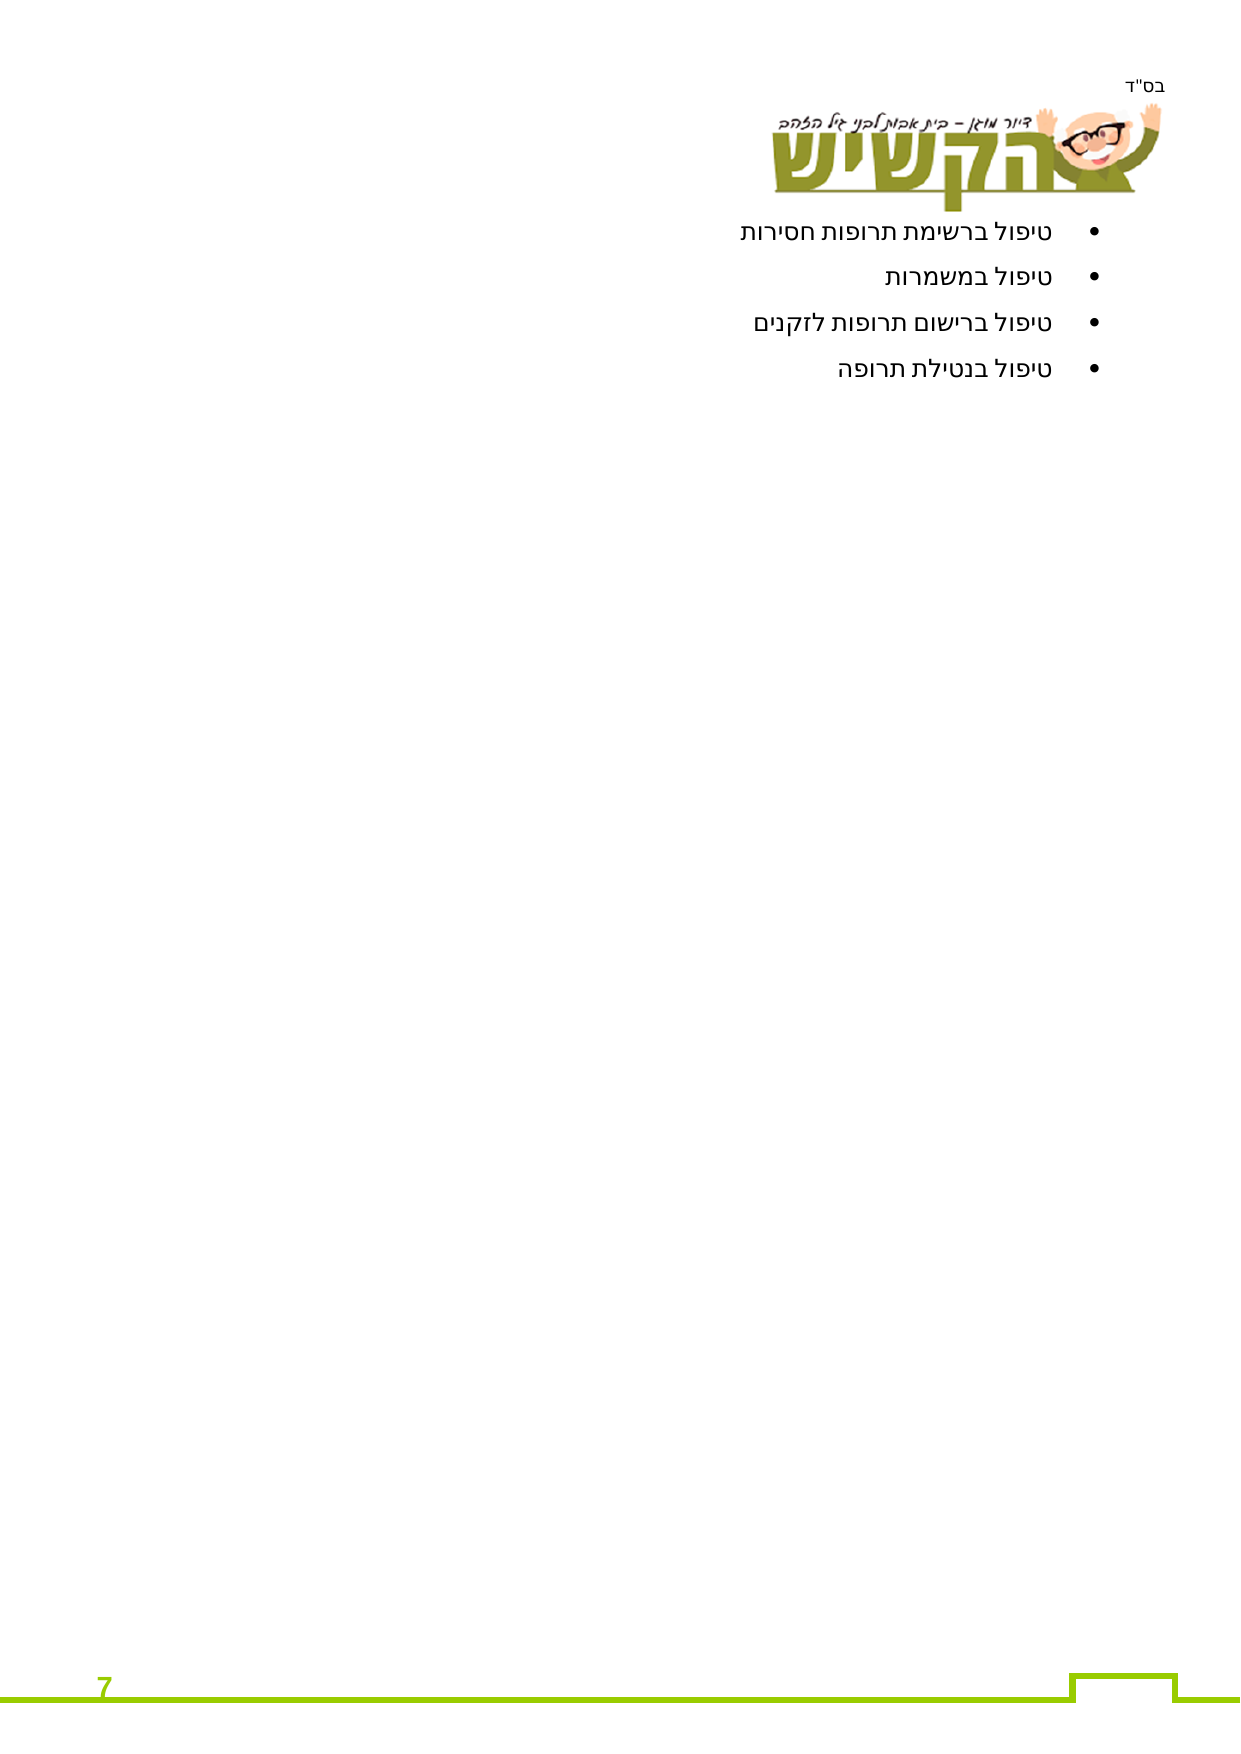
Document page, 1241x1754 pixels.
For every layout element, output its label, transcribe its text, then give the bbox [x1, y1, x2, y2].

list טיפול במשמרות [75, 261, 1090, 292]
list טיפול בנטילת תרופה [75, 353, 1090, 383]
picture [767, 96, 1165, 216]
list טיפול ברשימת תרופות חסירות [75, 216, 1090, 246]
list טיפול ברישום תרופות לזקנים [75, 307, 1090, 338]
